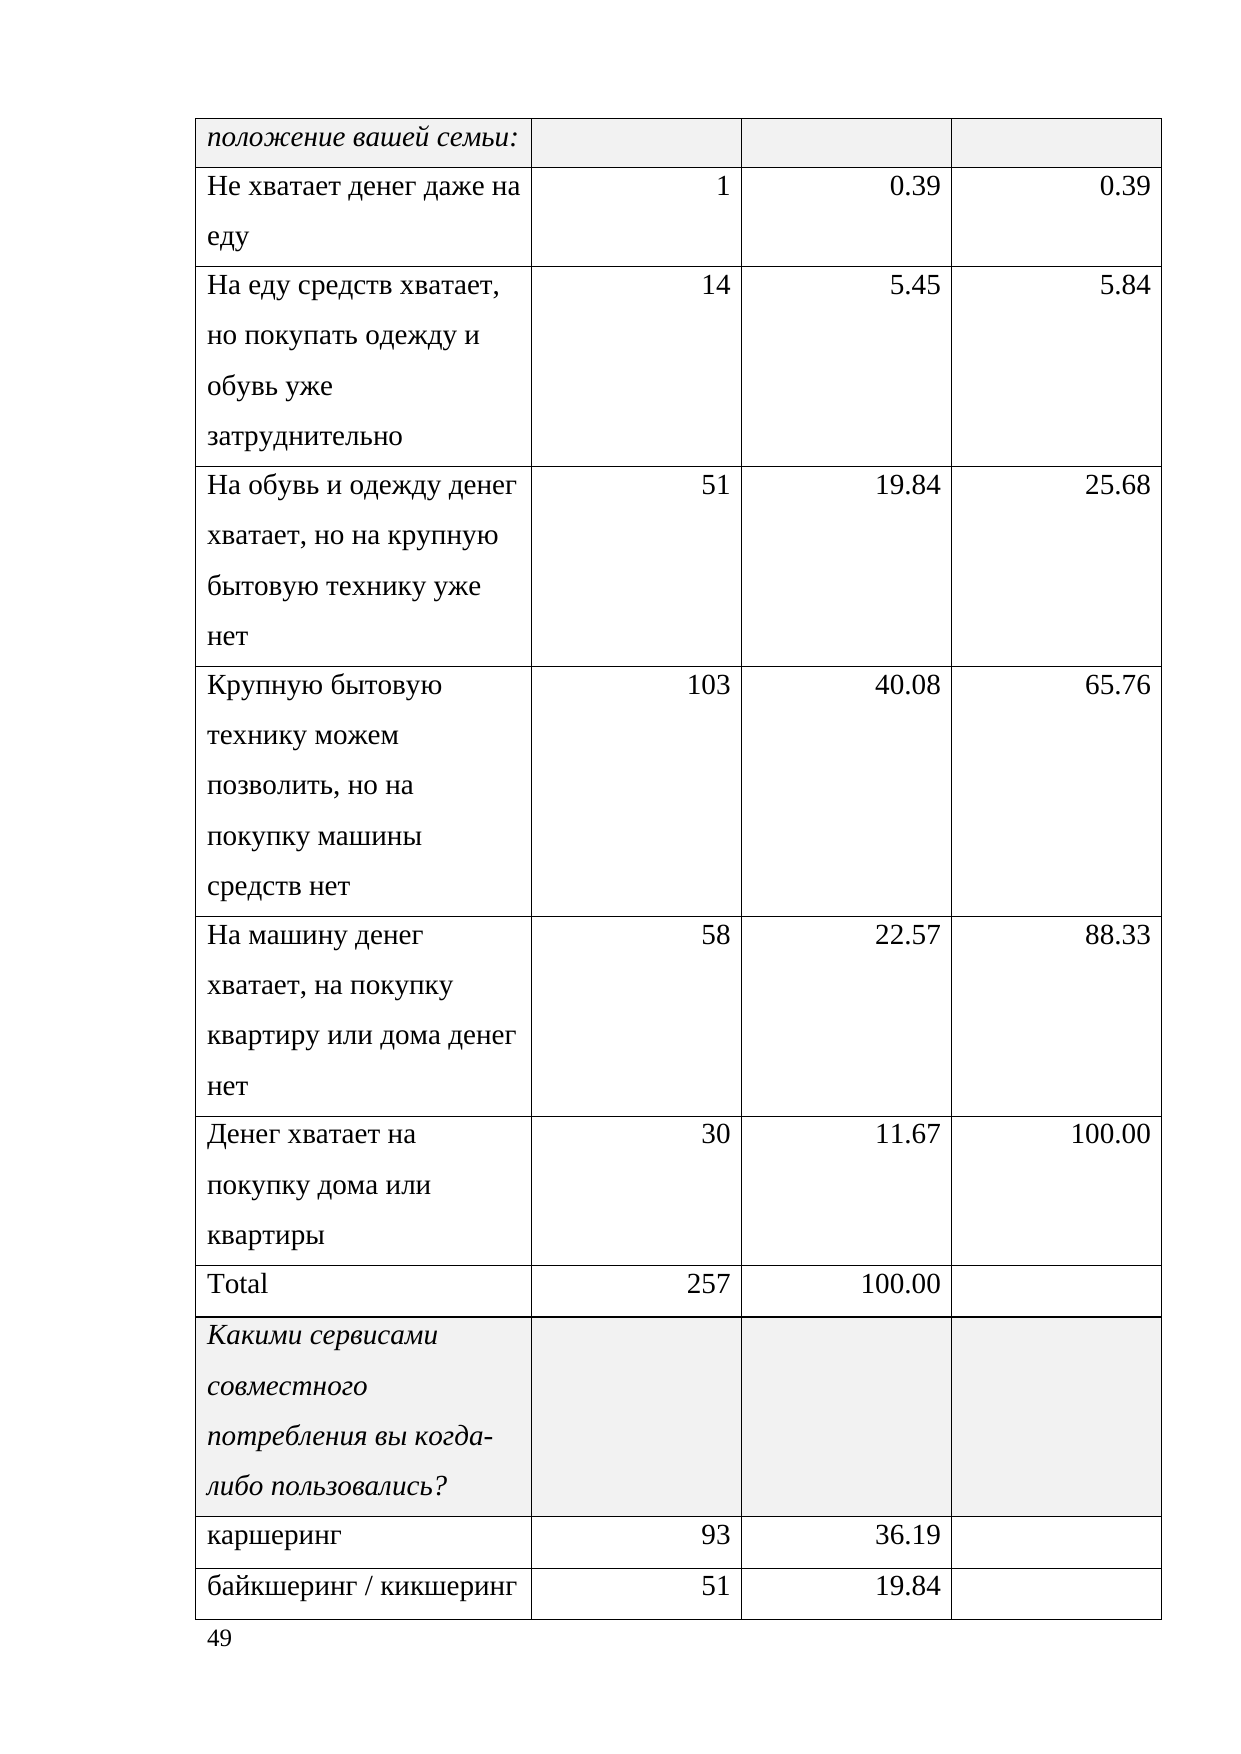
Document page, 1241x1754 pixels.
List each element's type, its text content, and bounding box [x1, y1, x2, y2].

table_cell 65.76 [952, 667, 1161, 916]
table_cell 25.68 [952, 467, 1161, 666]
table_cell 11.67 [742, 1117, 951, 1265]
table_cell 100.00 [742, 1266, 951, 1316]
table_cell 5.84 [952, 267, 1161, 466]
table_cell Денег хватает на покупку дома или квартиры [196, 1117, 531, 1265]
table_cell 5.45 [742, 267, 951, 466]
table_cell 100.00 [952, 1117, 1161, 1265]
table_cell 19.84 [742, 467, 951, 666]
table_cell Не хватает денег даже на еду [196, 168, 531, 266]
table_cell 40.08 [742, 667, 951, 916]
table_cell На машину денег хватает, на покупку квартиру или дома денег нет [196, 917, 531, 1116]
table_cell 58 [532, 917, 741, 1116]
table_cell 0.39 [952, 168, 1161, 266]
table_cell Total [196, 1266, 531, 1316]
table_cell На еду средств хватает, но покупать одежду и обувь уже затруднительно [196, 267, 531, 466]
table_cell 103 [532, 667, 741, 916]
table_cell 51 [532, 467, 741, 666]
table_cell 36.19 [742, 1517, 951, 1567]
table_cell 19.84 [742, 1569, 951, 1619]
table_cell 14 [532, 267, 741, 466]
table_cell [952, 1569, 1161, 1619]
table_cell [952, 1517, 1161, 1567]
table_cell Какими сервисами совместного потребления вы когда-либо пользовались? [196, 1318, 531, 1516]
table_cell Крупную бытовую технику можем позволить, но на покупку машины средств нет [196, 667, 531, 916]
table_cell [196, 119, 531, 167]
table_cell 0.39 [742, 168, 951, 266]
table_cell 22.57 [742, 917, 951, 1116]
table_cell [952, 1318, 1161, 1516]
table_cell 30 [532, 1117, 741, 1265]
table_cell На обувь и одежду денег хватает, но на крупную бытовую технику уже нет [196, 467, 531, 666]
table_cell [742, 119, 951, 167]
table_cell [532, 119, 741, 167]
table_cell каршеринг [196, 1517, 531, 1567]
table_cell байкшеринг / кикшеринг [196, 1569, 531, 1619]
table_cell [952, 1266, 1161, 1316]
table_cell 257 [532, 1266, 741, 1316]
table_cell [952, 119, 1161, 167]
table_cell 1 [532, 168, 741, 266]
table_cell [532, 1318, 741, 1516]
table_cell [742, 1318, 951, 1516]
table_cell 88.33 [952, 917, 1161, 1116]
table_cell 93 [532, 1517, 741, 1567]
table_cell 51 [532, 1569, 741, 1619]
